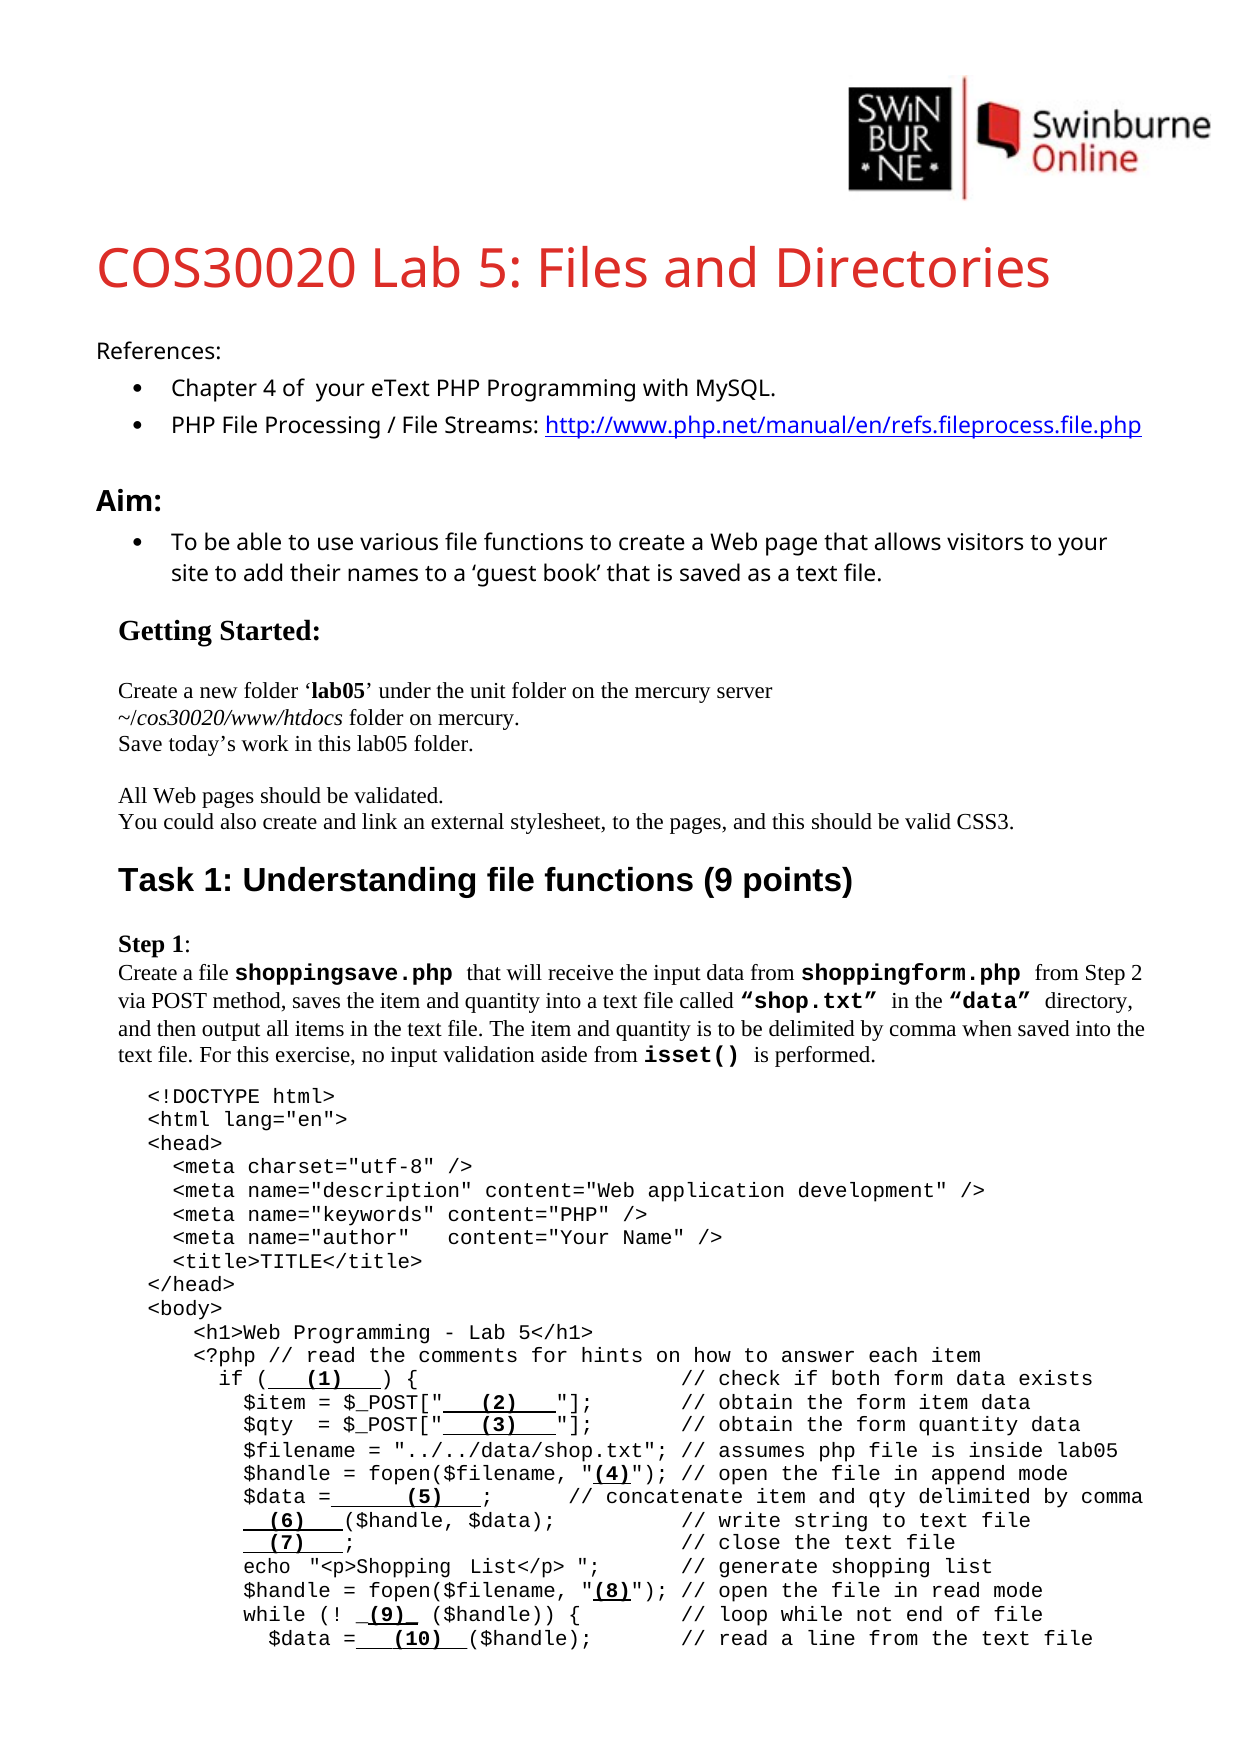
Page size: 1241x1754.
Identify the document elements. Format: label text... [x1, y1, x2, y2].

text $item = $_POST[" (2) "]; // obtain the form item data [243, 1391, 1211, 1414]
list PHP File Processing / File Streams: http://www.php.net/manual/en/refs.fileprocess.file.php [133, 409, 1146, 441]
text <!DOCTYPE html> [147, 1084, 1211, 1108]
subtitle Task 1: Understanding file functions (9 points) [118, 860, 1211, 898]
text Aim: [96, 480, 1211, 520]
text $handle = fopen($filename, "(8)"); // open the file in read mode while (! _(9)_ ($handle)) { // loop while not end of file [243, 1580, 1043, 1627]
picture [848, 75, 1212, 204]
text </head> [147, 1273, 1211, 1297]
text $filename = "../../data/shop.txt"; // assumes php file is inside lab05 [243, 1438, 1211, 1462]
text $handle = fopen($filename, "(4)"); // open the file in append mode [243, 1462, 1211, 1485]
text (6) ($handle, $data); // write string to text file [96, 1509, 1178, 1532]
text You could also create and link an external stylesheet, to the pages, and this should be valid CSS3. [118, 808, 1211, 834]
text <meta name="author" content="Your Name" /> [172, 1226, 1211, 1249]
text <title>TITLE</title> [172, 1249, 1211, 1273]
text <meta charset="utf-8" /> [172, 1155, 1211, 1179]
subtitle Step 1: [118, 929, 1211, 958]
text $data = (5) ; // concatenate item and qty delimited by comma [243, 1485, 1211, 1509]
text <html lang="en"> [147, 1108, 1211, 1131]
text $data = (10) ($handle); // read a line from the text file [268, 1627, 1211, 1650]
text <h1>Web Programming - Lab 5</h1> [193, 1320, 1211, 1344]
text $qty = $_POST[" (3) "]; // obtain the form quantity data [243, 1414, 1211, 1438]
text ~/cos30020/www/htdocs folder on mercury. Save today’s work in this lab05 folder. [118, 704, 522, 757]
text (7) ; // close the text file echo "<p>Shopping List</p> "; // generate shopping list [243, 1532, 993, 1580]
text <meta name="keywords" content="PHP" /> [172, 1202, 1211, 1226]
text References: [96, 335, 1211, 366]
subtitle Getting Started: [118, 613, 1211, 647]
list Chapter 4 of your eText PHP Programming with MySQL. [133, 372, 1146, 403]
text Create a file shoppingsave.php that will receive the input data from shoppingform.php from Step 2 via POST method, saves the item and quantity into a text file called “shop.txt” in the “data” directory, and then output all items in the text file. The item and quantity is to be delimited by comma when saved into the text file. For this exercise, no input validation aside from isset() is performed. [118, 959, 1147, 1070]
list To be able to use various file functions to create a Web page that allows visitors to your site to add their names to a ‘guest book’ that is saved as a text file. [133, 526, 1146, 588]
text <body> [147, 1297, 1211, 1320]
text All Web pages should be validated. [118, 782, 1211, 808]
text Create a new folder ‘lab05’ under the unit folder on the mercury server [118, 678, 1211, 704]
text if ( (1) ) { // check if both form data exists [218, 1367, 1211, 1391]
text <meta name="description" content="Web application development" /> [172, 1179, 1211, 1202]
text COS30020 Lab 5: Files and Directories [96, 230, 1211, 304]
text <?php // read the comments for hints on how to answer each item [193, 1344, 1211, 1367]
text <head> [147, 1132, 1211, 1155]
